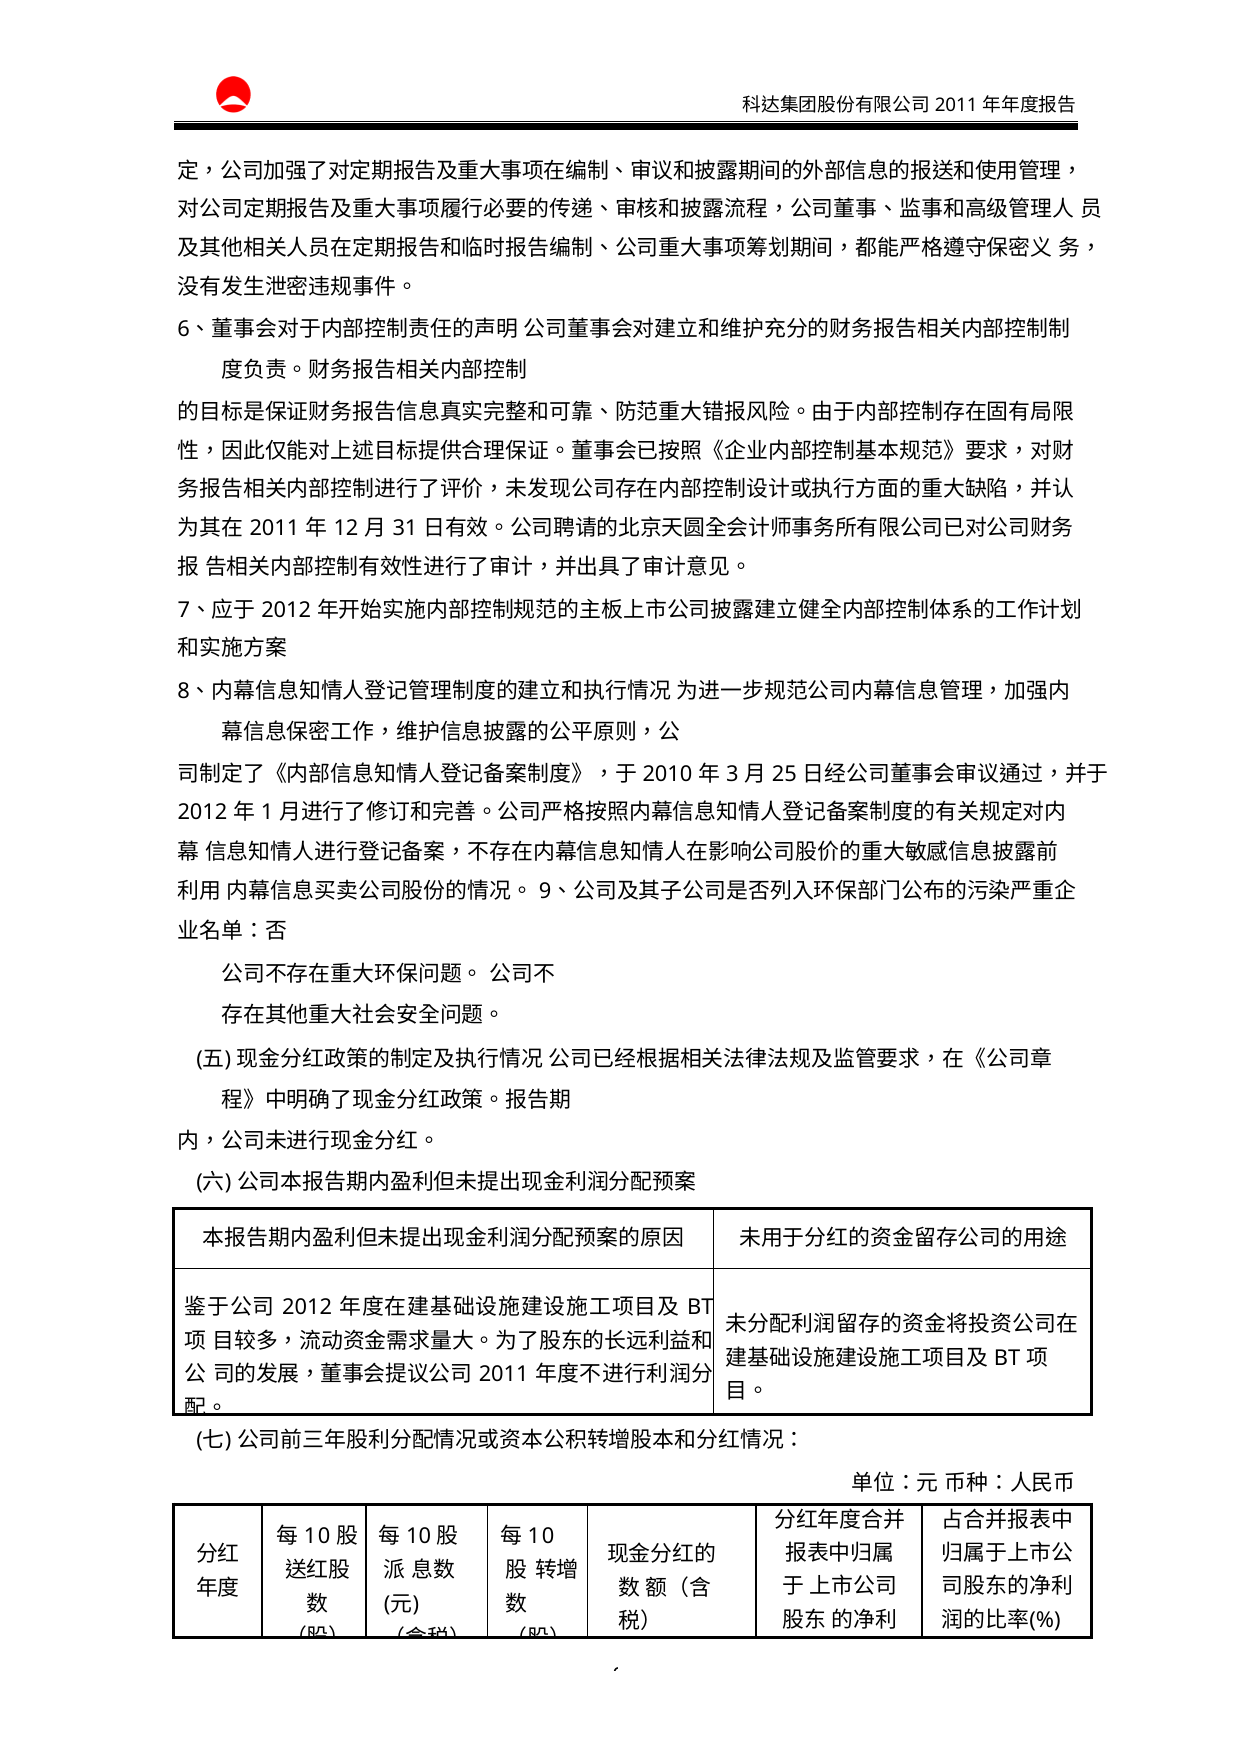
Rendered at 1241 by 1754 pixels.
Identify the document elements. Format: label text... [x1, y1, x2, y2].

text 定，公司加强了对定期报告及重大事项在编制、审议和披露期间的外部信息的报送和使用管理， 对公司定期报告及重大事项履行必要的传递、审核和披露流程，公司董事、监事和高级管理人 员及其他相关人员在定期报告和临时报告编制、公司重大事项筹划期间，都能严格遵守保密义 务，没有发生泄密违规事件。 [177, 155, 1109, 300]
text (七) 公司前三年股利分配情况或资本公积转增股本和分红情况： [196, 1424, 1109, 1454]
text 单位：元 币种：人民币 [160, 1467, 1075, 1497]
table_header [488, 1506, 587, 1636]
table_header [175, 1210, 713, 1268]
text 6、董事会对于内部控制责任的声明 公司董事会对建立和维护充分的财务报告相关内部控制制度负责。财务报告相关内部控制 [177, 313, 1076, 384]
text 2012 年 1 月进行了修订和完善。公司严格按照内幕信息知情人登记备案制度的有关规定对内幕 信息知情人进行登记备案，不存在内幕信息知情人在影响公司股价的重大敏感信息披露前利用 内幕信息买卖公司股份的情况。 9、公司及其子公司是否列入环保部门公布的污染严重企业名单：否 [177, 796, 1077, 945]
text 内，公司未进行现金分红。 [177, 1125, 1109, 1155]
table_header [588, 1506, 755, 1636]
text 8、内幕信息知情人登记管理制度的建立和执行情况 为进一步规范公司内幕信息管理，加强内幕信息保密工作，维护信息披露的公平原则，公 [177, 675, 1076, 746]
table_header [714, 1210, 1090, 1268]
text 的目标是保证财务报告信息真实完整和可靠、防范重大错报风险。由于内部控制存在固有局限 性，因此仅能对上述目标提供合理保证。董事会已按照《企业内部控制基本规范》要求，对财 务报告相关内部控制进行了评价，未发现公司存在内部控制设计或执行方面的重大缺陷，并认 为其在 2011 年 12 月 31 日有效。公司聘请的北京天圆全会计师事务所有限公司已对公司财务报 告相关内部控制有效性进行了审计，并出具了审计意见。 [177, 396, 1075, 580]
text (五) 现金分红政策的制定及执行情况 公司已经根据相关法律法规及监管要求，在《公司章程》中明确了现金分红政策。报告期 [196, 1043, 1076, 1114]
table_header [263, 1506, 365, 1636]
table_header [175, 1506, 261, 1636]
text 7、应于 2012 年开始实施内部控制规范的主板上市公司披露建立健全内部控制体系的工作计划 和实施方案 [177, 593, 1109, 662]
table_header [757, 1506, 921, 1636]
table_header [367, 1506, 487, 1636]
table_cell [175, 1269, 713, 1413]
text 司制定了《内部信息知情人登记备案制度》，于 2010 年 3 月 25 日经公司董事会审议通过，并于 [177, 758, 1109, 787]
text 公司不存在重大环保问题。 公司不存在其他重大社会安全问题。 [221, 958, 573, 1029]
picture [216, 76, 251, 113]
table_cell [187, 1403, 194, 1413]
text (六) 公司本报告期内盈利但未提出现金利润分配预案 [196, 1166, 1109, 1196]
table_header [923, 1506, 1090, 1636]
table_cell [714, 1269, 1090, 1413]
